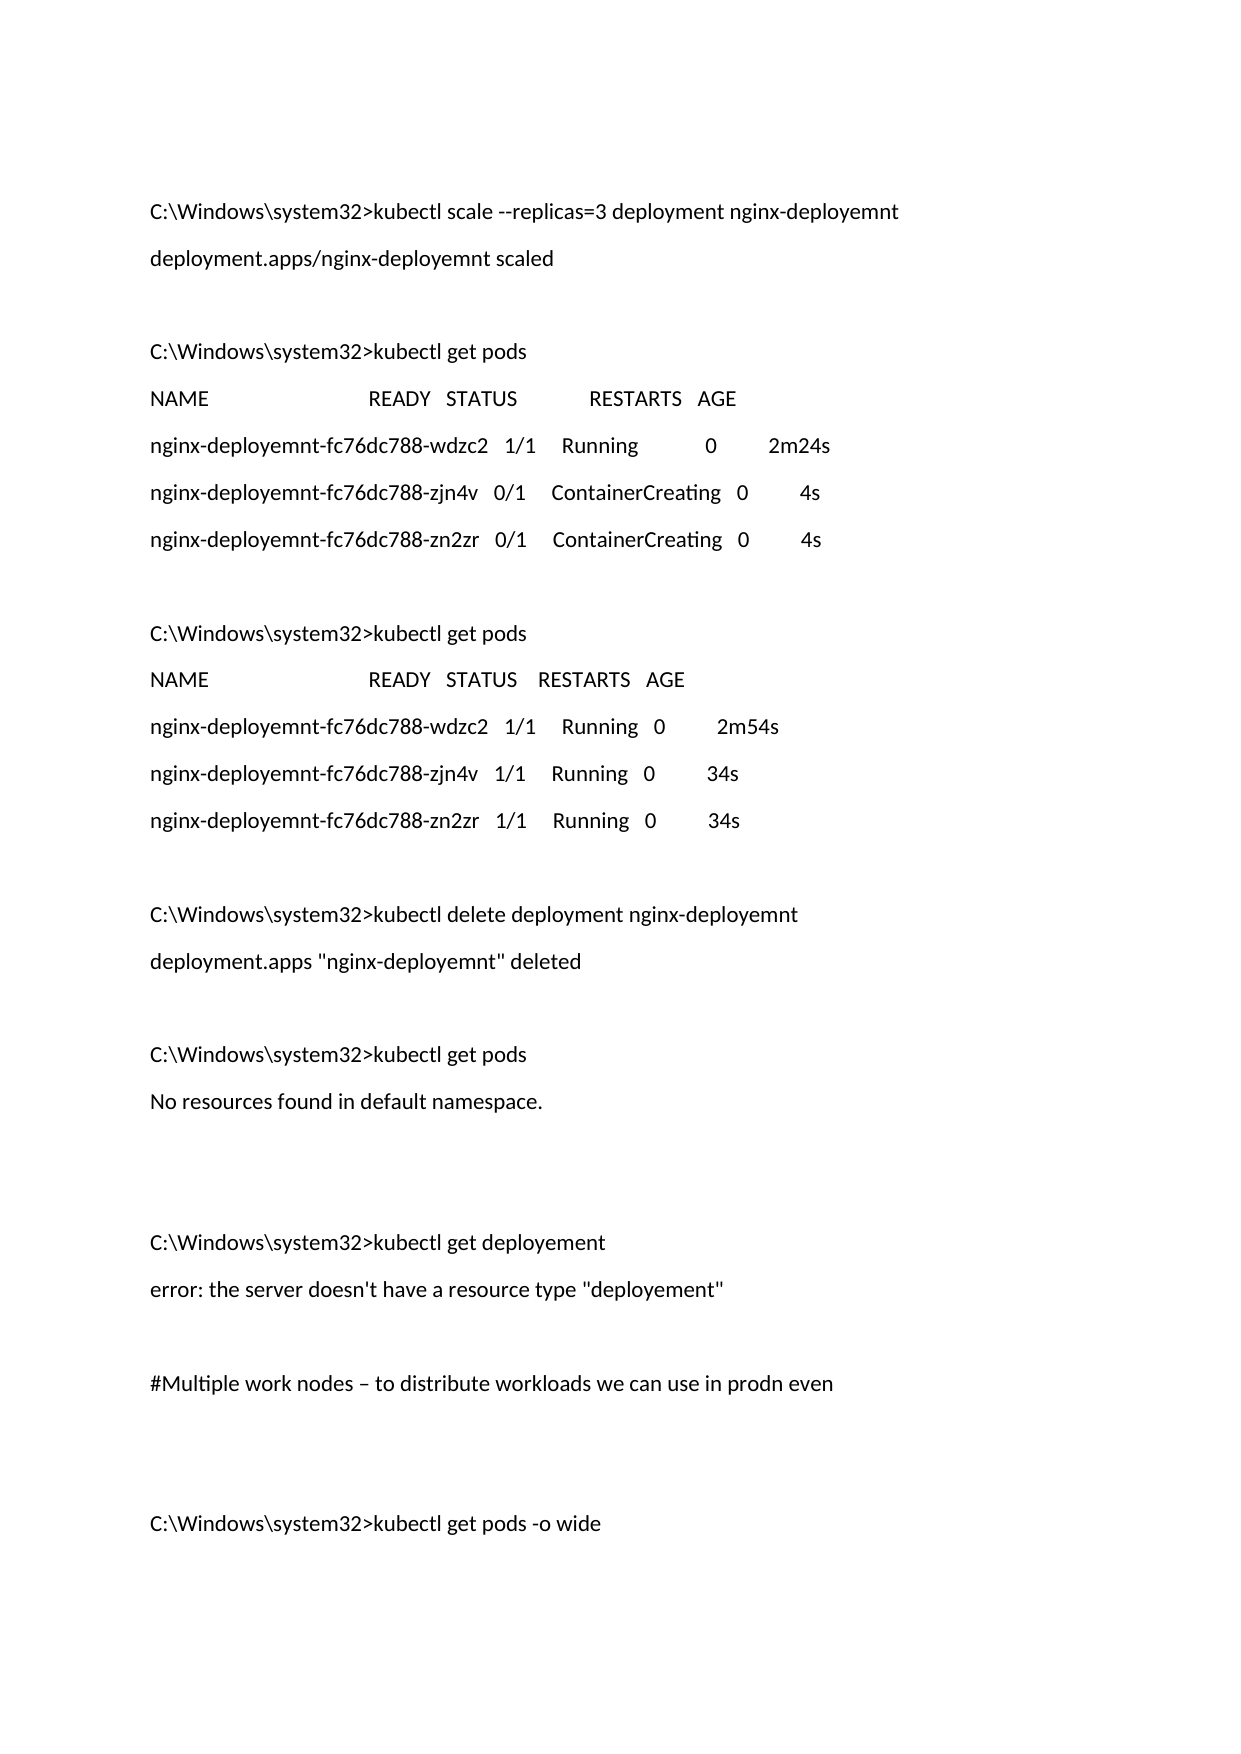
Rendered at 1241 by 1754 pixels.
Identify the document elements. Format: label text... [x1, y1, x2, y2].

text nginx-deployemnt-fc76dc788-zn2zr 1/1 Running 0 34s [150, 806, 1090, 834]
text C:\Windows\system32>kubectl get pods [150, 337, 1090, 366]
text C:\Windows\system32>kubectl get pods [150, 619, 1090, 647]
text C:\Windows\system32>kubectl get pods -o wide [150, 1509, 1090, 1537]
text nginx-deployemnt-fc76dc788-wdzc2 1/1 Running 0 2m54s [150, 712, 1090, 741]
text NAME READY STATUS RESTARTS AGE [150, 666, 1090, 694]
text deployment.apps/nginx-deployemnt scaled [150, 244, 1090, 272]
text nginx-deployemnt-fc76dc788-zjn4v 1/1 Running 0 34s [150, 759, 1090, 787]
text nginx-deployemnt-fc76dc788-wdzc2 1/1 Running 0 2m24s [150, 431, 1090, 459]
text C:\Windows\system32>kubectl scale --replicas=3 deployment nginx-deployemnt [150, 197, 1090, 225]
text nginx-deployemnt-fc76dc788-zjn4v 0/1 ContainerCreating 0 4s [150, 478, 1090, 506]
text C:\Windows\system32>kubectl delete deployment nginx-deployemnt [150, 900, 1090, 928]
text nginx-deployemnt-fc76dc788-zn2zr 0/1 ContainerCreating 0 4s [150, 525, 1090, 553]
text deployment.apps "nginx-deployemnt" deleted [150, 947, 1090, 975]
text NAME READY STATUS RESTARTS AGE [150, 384, 1090, 412]
text #Multiple work nodes – to distribute workloads we can use in prodn even [150, 1369, 1090, 1397]
text error: the server doesn't have a resource type "deployement" [150, 1275, 1090, 1303]
text C:\Windows\system32>kubectl get deployement [150, 1228, 1090, 1256]
text C:\Windows\system32>kubectl get pods [150, 1041, 1090, 1069]
text No resources found in default namespace. [150, 1087, 1090, 1116]
